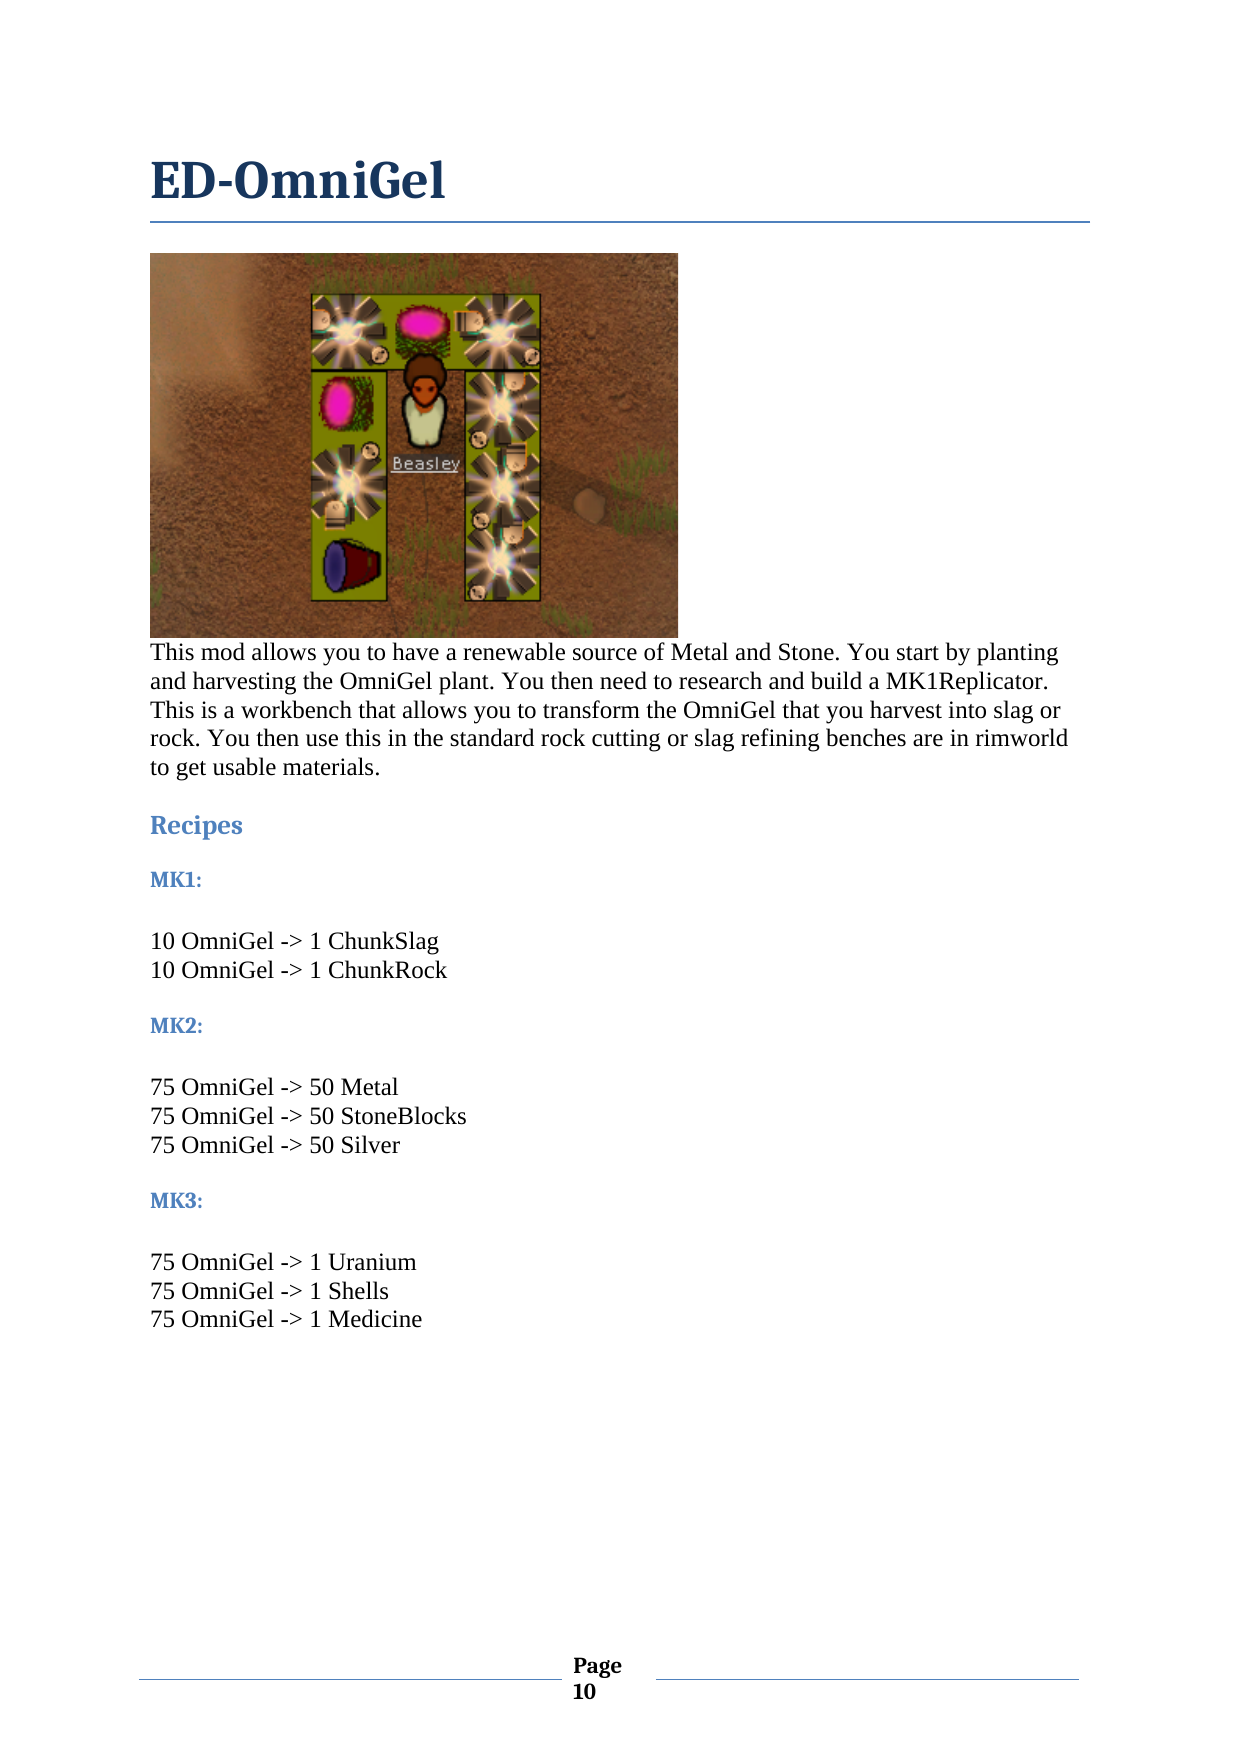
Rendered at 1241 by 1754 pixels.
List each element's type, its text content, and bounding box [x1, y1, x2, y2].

text 75 OmniGel -> 50 Metal 75 OmniGel -> 50 StoneBlocks 75 OmniGel -> 50 Silver [150, 1072, 1090, 1158]
subtitle MK1: [150, 867, 1090, 893]
subtitle Recipes [150, 810, 1090, 841]
title ED-OmniGel [150, 150, 1090, 221]
subtitle MK2: [150, 1013, 1090, 1039]
text 10 OmniGel -> 1 ChunkSlag 10 OmniGel -> 1 ChunkRock [150, 926, 1090, 984]
picture [150, 253, 679, 638]
subtitle MK3: [150, 1188, 1090, 1214]
text 75 OmniGel -> 1 Uranium 75 OmniGel -> 1 Shells 75 OmniGel -> 1 Medicine [150, 1247, 1090, 1333]
